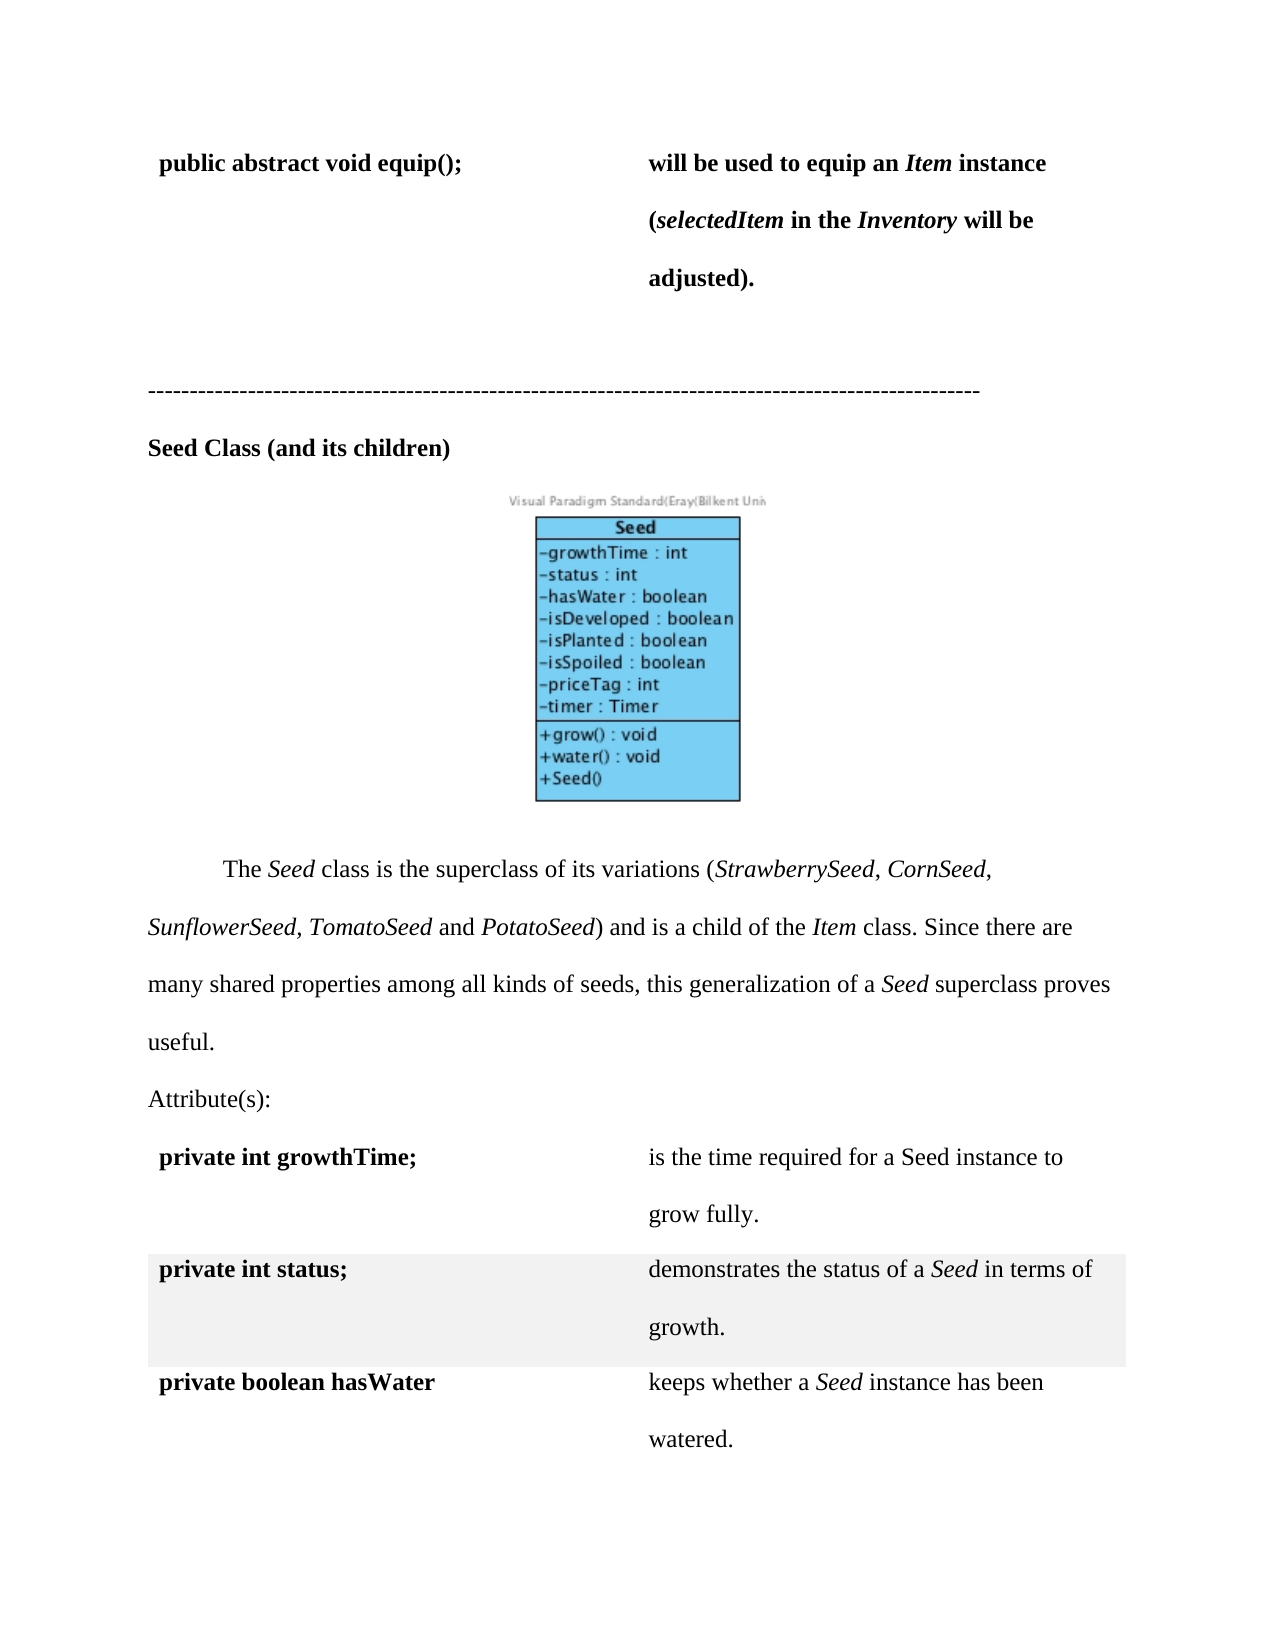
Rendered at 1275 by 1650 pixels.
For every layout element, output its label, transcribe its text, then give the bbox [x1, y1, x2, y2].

table_header will be used to equip an Item instance (selectedItem in the Inventory will be adjusted). [637, 148, 1126, 318]
table_header private int growthTime; [148, 1142, 637, 1254]
table_cell private boolean hasWater [148, 1367, 637, 1479]
text ---------------------------------------------------------------------------------------------------- [148, 375, 1127, 404]
table_header is the time required for a Seed instance to grow fully. [637, 1142, 1126, 1254]
text The Seed class is the superclass of its variations (StrawberrySeed, CornSeed, SunflowerSeed, TomatoSeed and PotatoSeed) and is a child of the Item class. Since there are many shared properties among all kinds of seeds, this generalization of a Seed superclass proves useful. [148, 854, 1127, 1056]
table_cell demonstrates the status of a Seed in terms of growth. [637, 1254, 1126, 1367]
table_header public abstract void equip(); [148, 148, 637, 318]
text Seed Class (and its children) [148, 433, 1127, 461]
picture [509, 490, 766, 827]
table_cell keeps whether a Seed instance has been watered. [637, 1367, 1126, 1479]
text Attribute(s): [148, 1084, 1127, 1113]
table_cell private int status; [148, 1254, 637, 1367]
